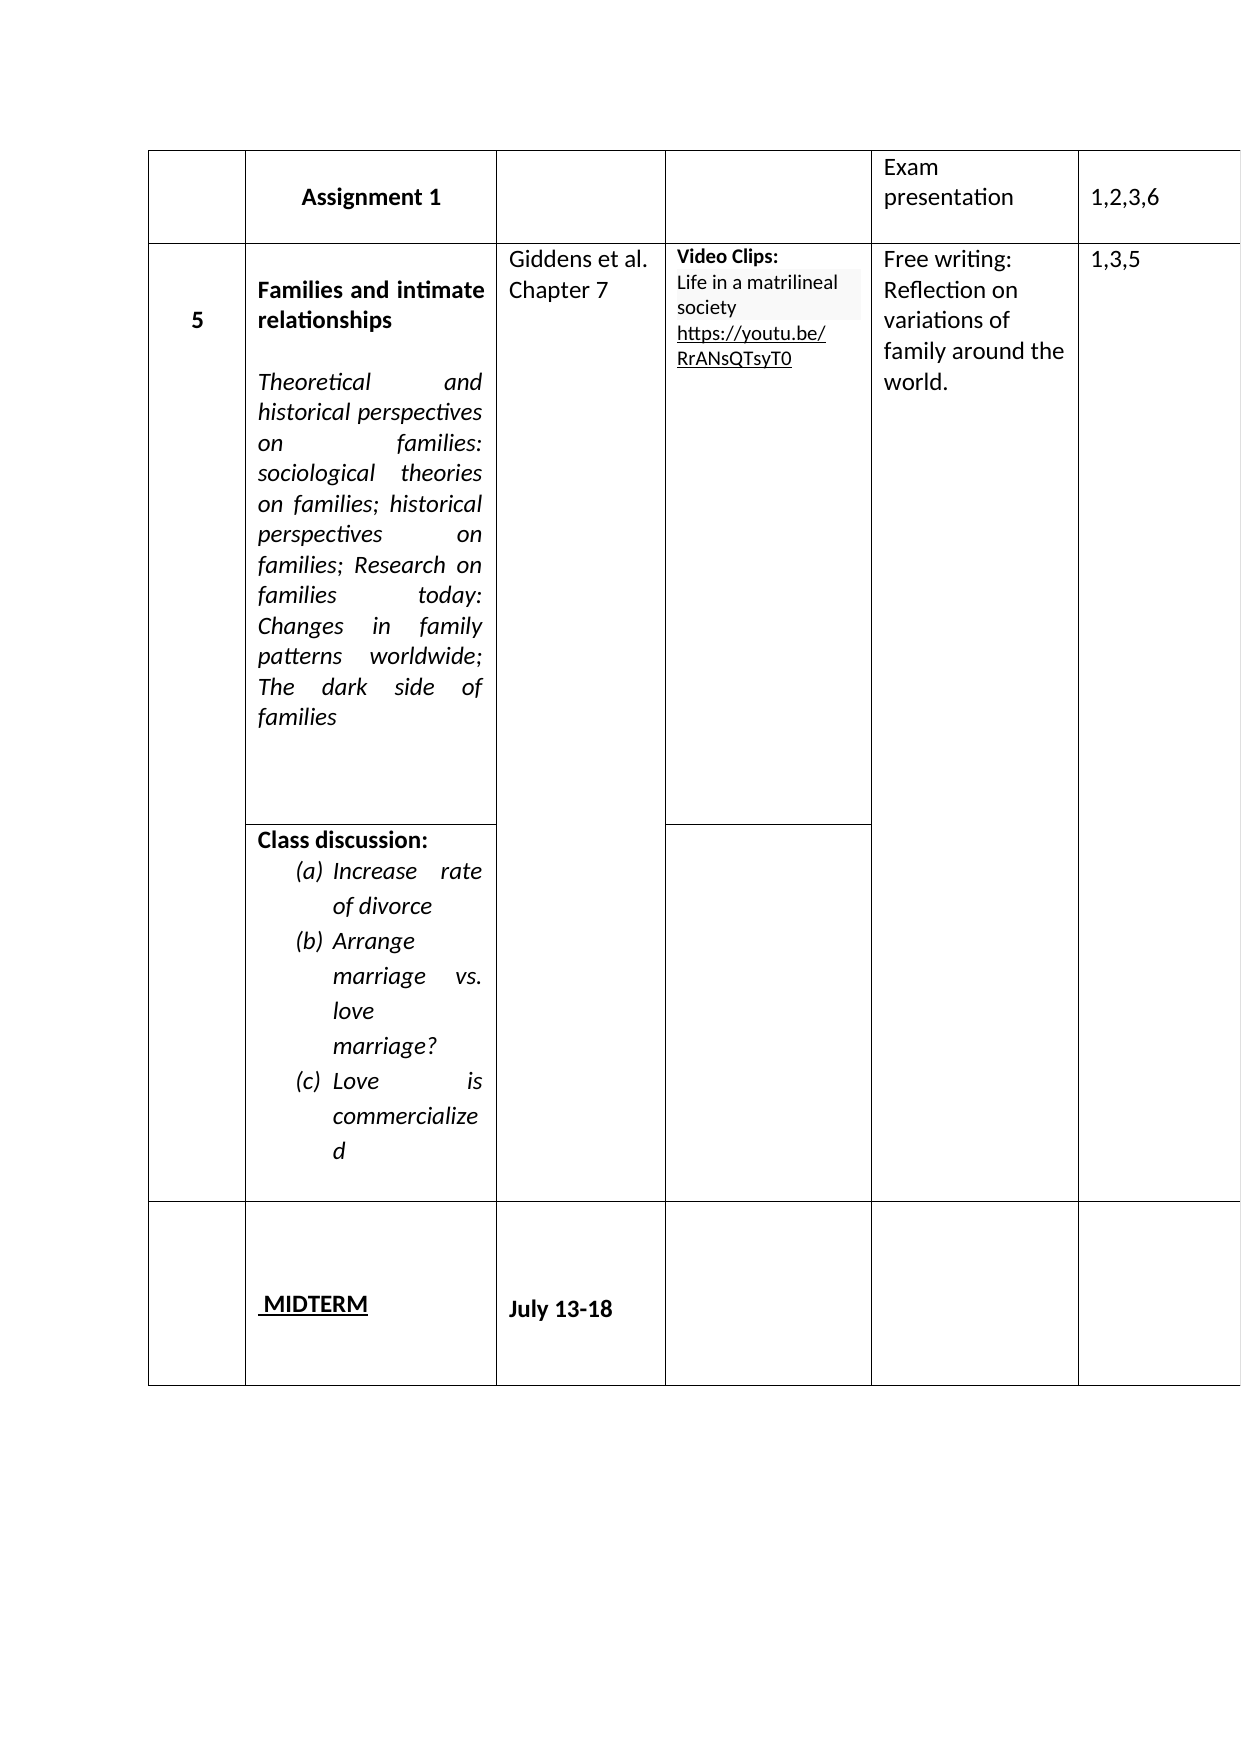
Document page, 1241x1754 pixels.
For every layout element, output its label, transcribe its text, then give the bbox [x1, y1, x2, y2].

table_cell 1,2,3,6 [1079, 151, 1240, 243]
table_cell MIDTERM [246, 1202, 496, 1385]
table_cell Class discussion: Increase rate of divorce Arrange marriage vs. love marriage? Love is commercialized [246, 825, 496, 1201]
table_cell Exam presentation [872, 151, 1078, 243]
table_cell [872, 1202, 1078, 1385]
table_cell [149, 1202, 245, 1385]
table_cell Video Clips: Life in a matrilineal society https://youtu.be/RrANsQTsyT0 [666, 244, 871, 823]
table_cell 5 [149, 244, 245, 1201]
table_cell 1,3,5 [1079, 244, 1240, 1201]
table_cell [666, 825, 871, 1201]
table_cell [666, 151, 871, 243]
table_cell Families and intimate relationships Theoretical and historical perspectives on families: sociological theories on families; historical perspectives on families; Research on families today: Changes in family patterns worldwide; The dark side of families [246, 244, 496, 823]
table_cell [1079, 1202, 1240, 1385]
table_cell [497, 151, 665, 243]
table_cell July 13-18 [497, 1202, 665, 1385]
table_cell [149, 151, 245, 243]
table_cell Giddens et al. Chapter 7 [497, 244, 665, 1201]
table_cell Free writing: Reflection on variations of family around the world. [872, 244, 1078, 1201]
table_cell Assignment 1 [246, 151, 496, 243]
table_cell [666, 1202, 871, 1385]
